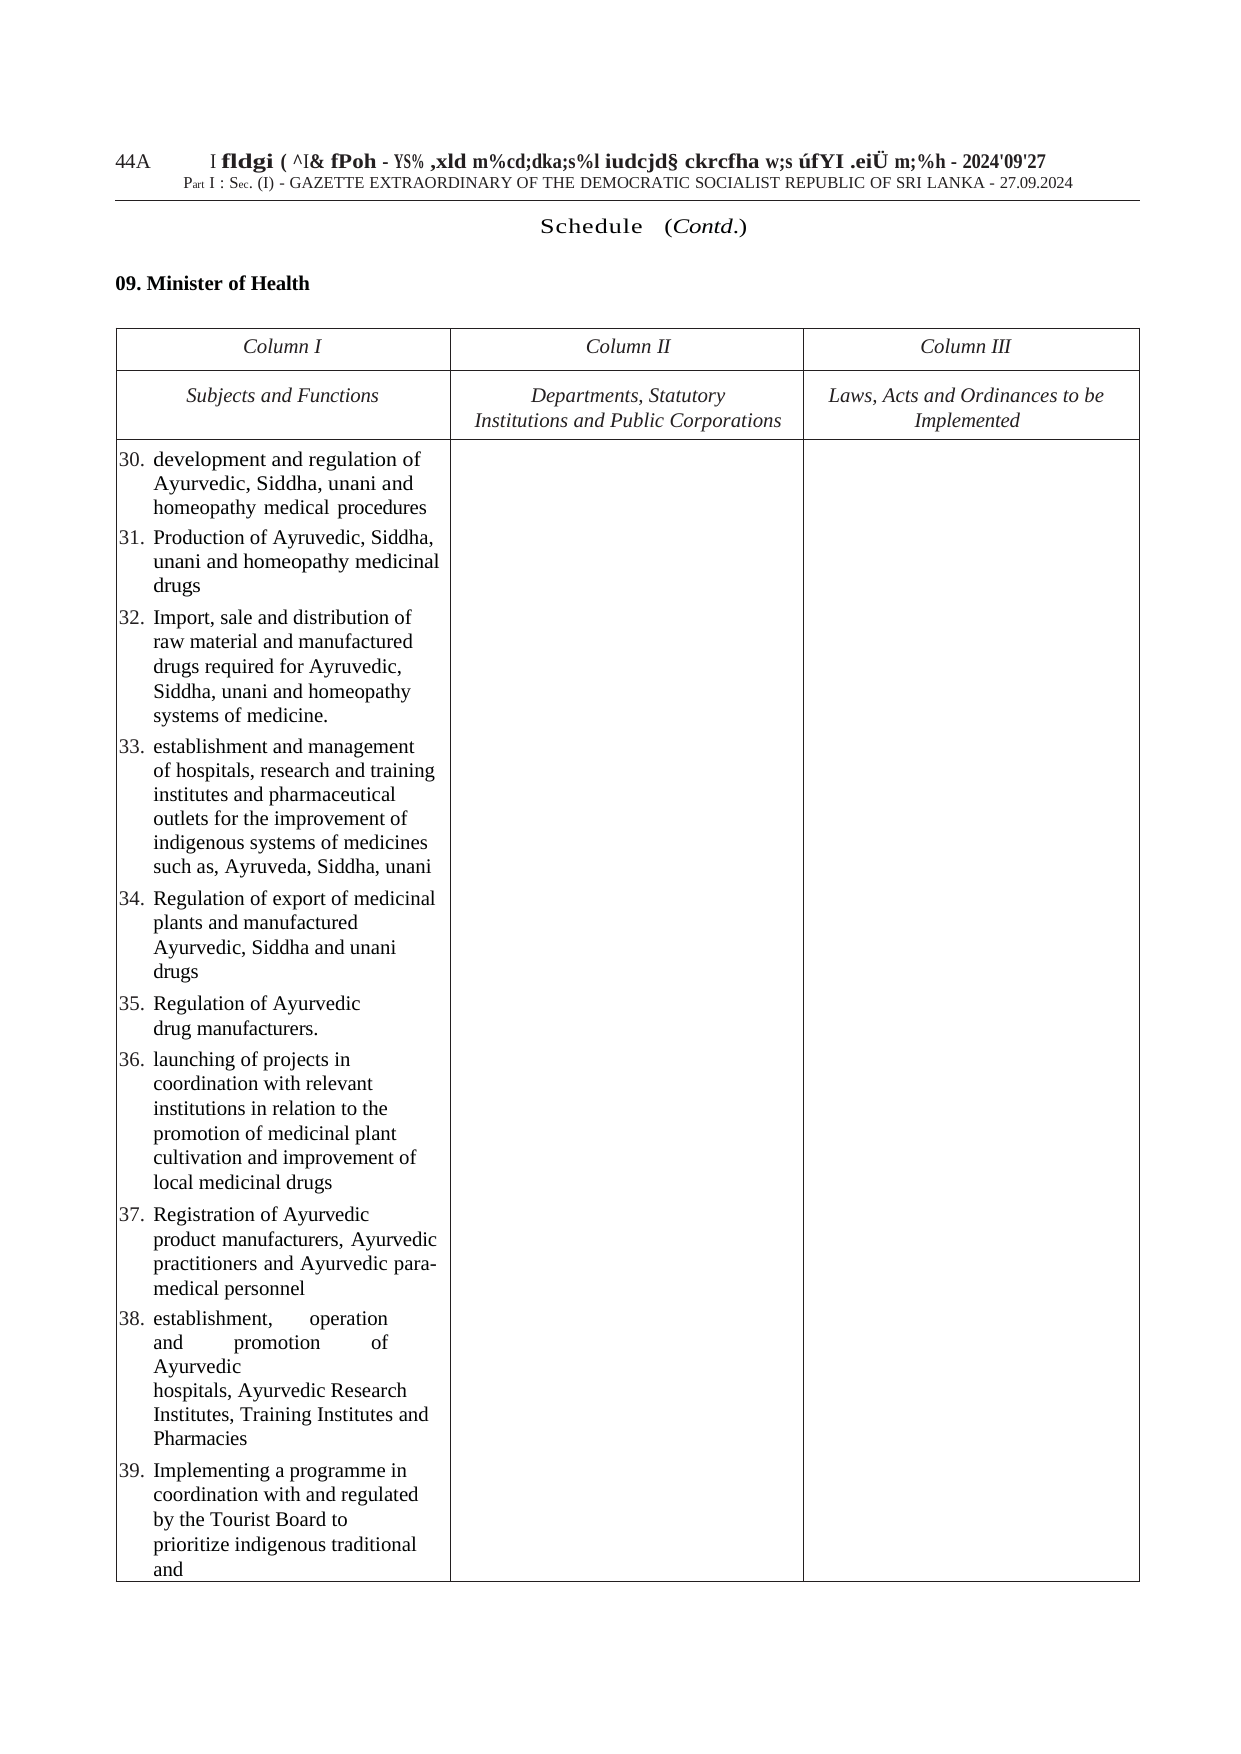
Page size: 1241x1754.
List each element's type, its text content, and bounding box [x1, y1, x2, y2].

table_header Column II [451, 329, 803, 370]
table_cell development and regulation of Ayurvedic, Siddha, unani and homeopathy medical procedures Production of Ayruvedic, Siddha, unani and homeopathy medicinal drugs Import, sale and distribution of raw material and manufactured drugs required for Ayruvedic, Siddha, unani and homeopathy systems of medicine. establishment and management of hospitals, research and training institutes and pharmaceutical outlets for the improvement of indigenous systems of medicines such as, Ayruveda, Siddha, unani Regulation of export of medicinal plants and manufactured Ayurvedic, Siddha and unani drugs Regulation of Ayurvedic drug manufacturers. launching of projects in coordination with relevant institutions in relation to the promotion of medicinal plant cultivation and improvement of local medicinal drugs Registration of Ayurvedic product manufacturers, Ayurvedic practitioners and Ayurvedic para- medical personnel establishment, operation and promotion of Ayurvedic hospitals, Ayurvedic Research Institutes, Training Institutes and Pharmacies Implementing a programme in coordination with and regulated by the Tourist Board to prioritize indigenous traditional and [117, 440, 450, 1581]
table_cell [804, 440, 1139, 1581]
table_cell Laws, Acts and Ordinances to be Implemented [804, 371, 1139, 439]
table_header Column III [804, 329, 1139, 370]
text 09. Minister of Health [115, 271, 1153, 295]
table_cell Departments, Statutory Institutions and Public Corporations [451, 371, 803, 439]
table_cell Subjects and Functions [117, 371, 450, 439]
text Schedule (Contd.) [149, 214, 1138, 238]
table_header Column I [117, 329, 450, 370]
table_cell [451, 440, 803, 1581]
